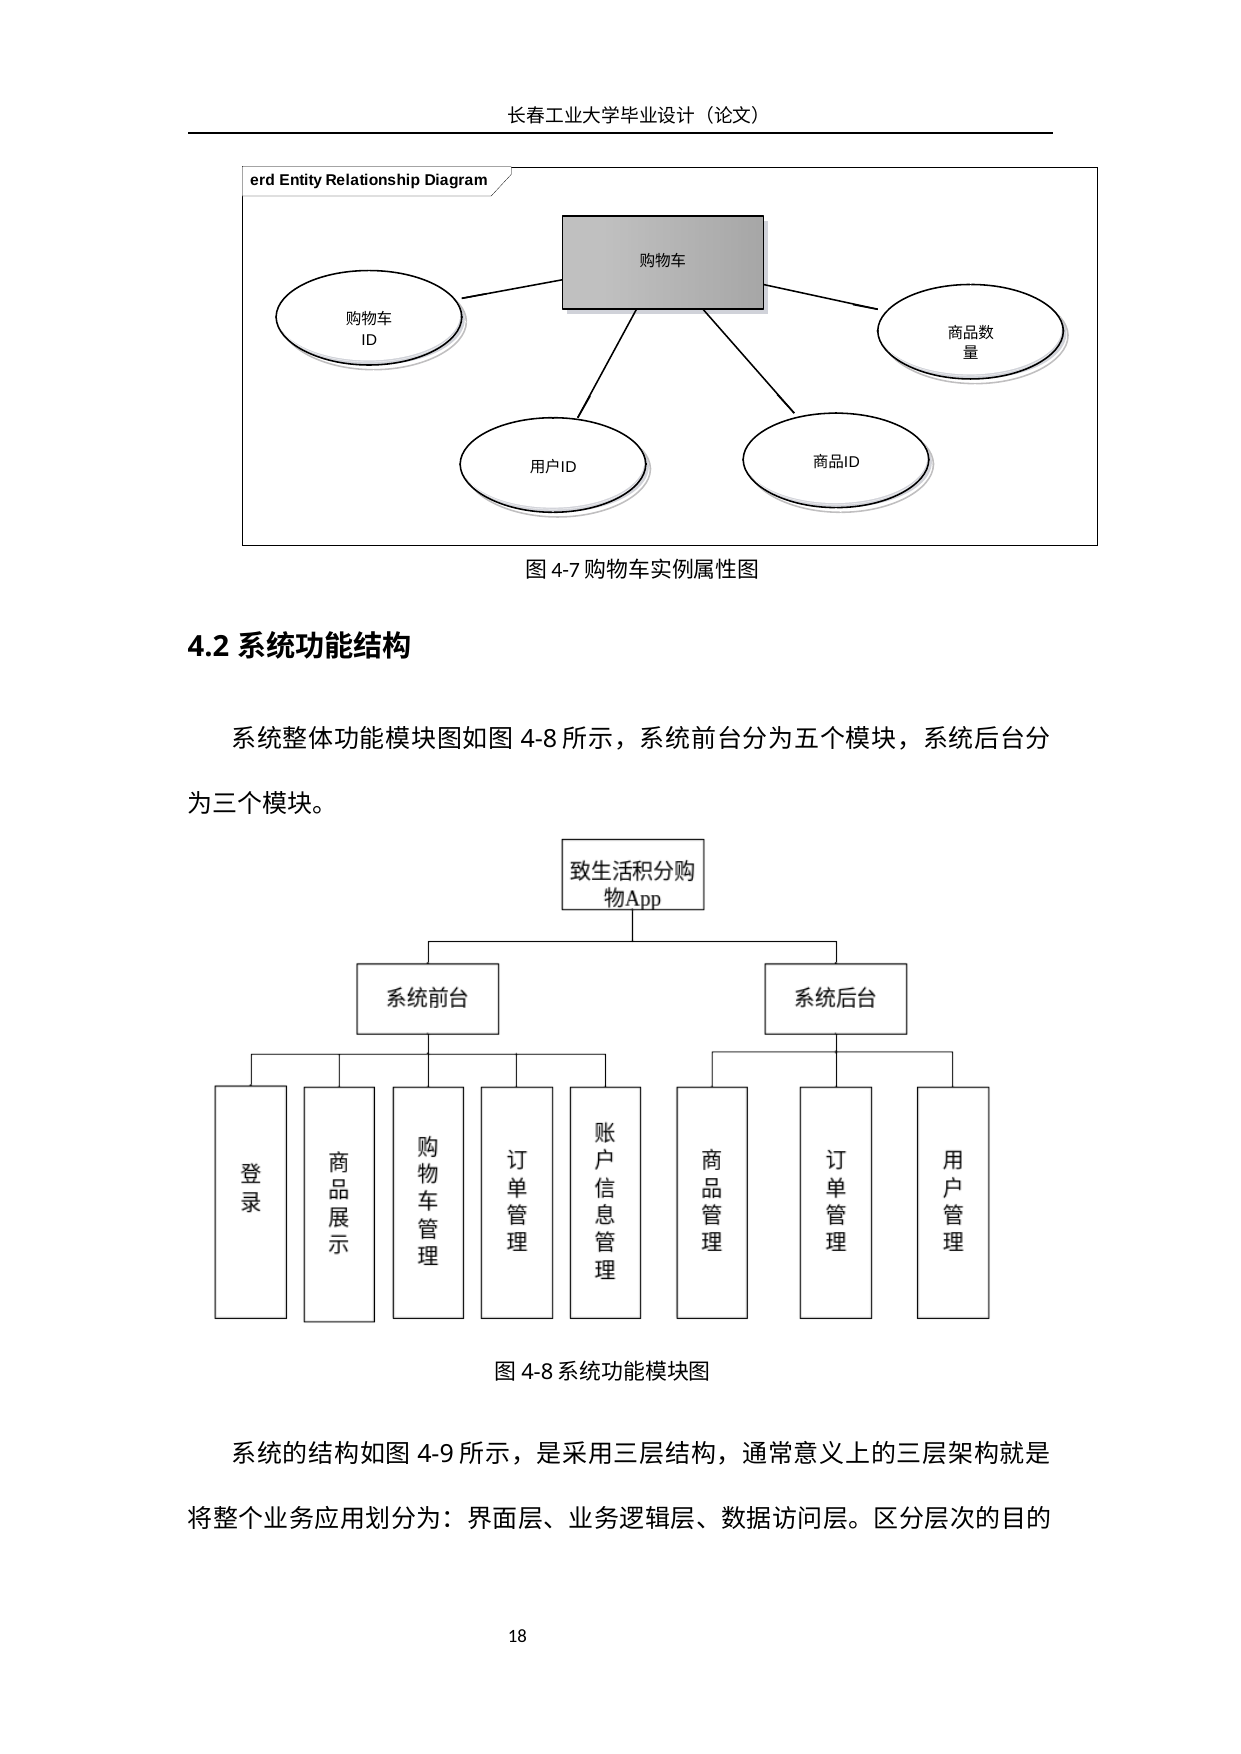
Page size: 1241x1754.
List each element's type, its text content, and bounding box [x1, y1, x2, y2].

subtitle 4.2 系统功能结构 [187, 612, 1053, 677]
text 系统整体功能模块图如图4-8所示，系统前台分为五个模块，系统后台分为三个模块。 [187, 704, 1053, 834]
text 图4-7购物车实例属性图 [187, 552, 1053, 584]
text 图 4-8系统功能模块图 [232, 1354, 1053, 1386]
text 系统的结构如图4-9所示，是采用三层结构，通常意义上的三层架构就是将整个业务应用划分为：界面层、业务逻辑层、数据访问层。区分层次的目的是为了高内聚低耦合。 [187, 1419, 1053, 1549]
